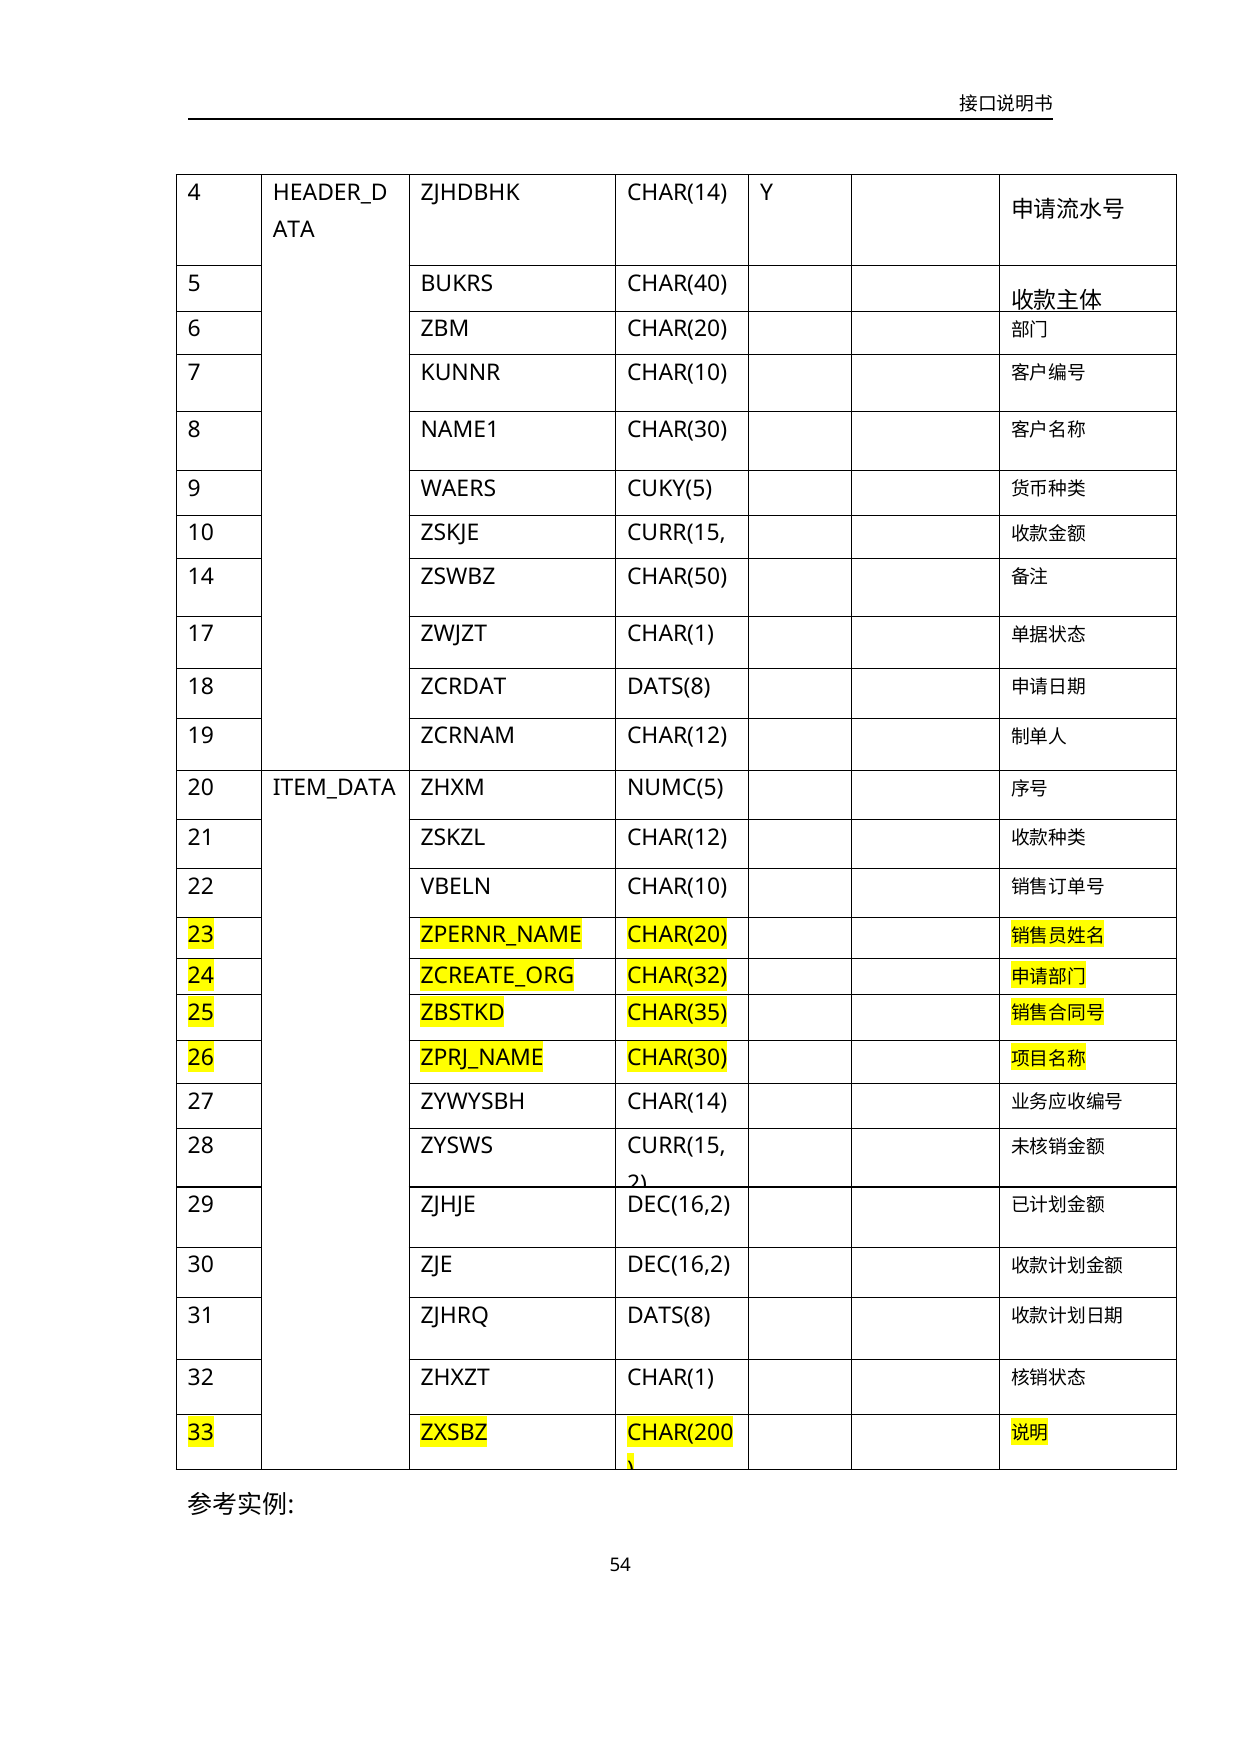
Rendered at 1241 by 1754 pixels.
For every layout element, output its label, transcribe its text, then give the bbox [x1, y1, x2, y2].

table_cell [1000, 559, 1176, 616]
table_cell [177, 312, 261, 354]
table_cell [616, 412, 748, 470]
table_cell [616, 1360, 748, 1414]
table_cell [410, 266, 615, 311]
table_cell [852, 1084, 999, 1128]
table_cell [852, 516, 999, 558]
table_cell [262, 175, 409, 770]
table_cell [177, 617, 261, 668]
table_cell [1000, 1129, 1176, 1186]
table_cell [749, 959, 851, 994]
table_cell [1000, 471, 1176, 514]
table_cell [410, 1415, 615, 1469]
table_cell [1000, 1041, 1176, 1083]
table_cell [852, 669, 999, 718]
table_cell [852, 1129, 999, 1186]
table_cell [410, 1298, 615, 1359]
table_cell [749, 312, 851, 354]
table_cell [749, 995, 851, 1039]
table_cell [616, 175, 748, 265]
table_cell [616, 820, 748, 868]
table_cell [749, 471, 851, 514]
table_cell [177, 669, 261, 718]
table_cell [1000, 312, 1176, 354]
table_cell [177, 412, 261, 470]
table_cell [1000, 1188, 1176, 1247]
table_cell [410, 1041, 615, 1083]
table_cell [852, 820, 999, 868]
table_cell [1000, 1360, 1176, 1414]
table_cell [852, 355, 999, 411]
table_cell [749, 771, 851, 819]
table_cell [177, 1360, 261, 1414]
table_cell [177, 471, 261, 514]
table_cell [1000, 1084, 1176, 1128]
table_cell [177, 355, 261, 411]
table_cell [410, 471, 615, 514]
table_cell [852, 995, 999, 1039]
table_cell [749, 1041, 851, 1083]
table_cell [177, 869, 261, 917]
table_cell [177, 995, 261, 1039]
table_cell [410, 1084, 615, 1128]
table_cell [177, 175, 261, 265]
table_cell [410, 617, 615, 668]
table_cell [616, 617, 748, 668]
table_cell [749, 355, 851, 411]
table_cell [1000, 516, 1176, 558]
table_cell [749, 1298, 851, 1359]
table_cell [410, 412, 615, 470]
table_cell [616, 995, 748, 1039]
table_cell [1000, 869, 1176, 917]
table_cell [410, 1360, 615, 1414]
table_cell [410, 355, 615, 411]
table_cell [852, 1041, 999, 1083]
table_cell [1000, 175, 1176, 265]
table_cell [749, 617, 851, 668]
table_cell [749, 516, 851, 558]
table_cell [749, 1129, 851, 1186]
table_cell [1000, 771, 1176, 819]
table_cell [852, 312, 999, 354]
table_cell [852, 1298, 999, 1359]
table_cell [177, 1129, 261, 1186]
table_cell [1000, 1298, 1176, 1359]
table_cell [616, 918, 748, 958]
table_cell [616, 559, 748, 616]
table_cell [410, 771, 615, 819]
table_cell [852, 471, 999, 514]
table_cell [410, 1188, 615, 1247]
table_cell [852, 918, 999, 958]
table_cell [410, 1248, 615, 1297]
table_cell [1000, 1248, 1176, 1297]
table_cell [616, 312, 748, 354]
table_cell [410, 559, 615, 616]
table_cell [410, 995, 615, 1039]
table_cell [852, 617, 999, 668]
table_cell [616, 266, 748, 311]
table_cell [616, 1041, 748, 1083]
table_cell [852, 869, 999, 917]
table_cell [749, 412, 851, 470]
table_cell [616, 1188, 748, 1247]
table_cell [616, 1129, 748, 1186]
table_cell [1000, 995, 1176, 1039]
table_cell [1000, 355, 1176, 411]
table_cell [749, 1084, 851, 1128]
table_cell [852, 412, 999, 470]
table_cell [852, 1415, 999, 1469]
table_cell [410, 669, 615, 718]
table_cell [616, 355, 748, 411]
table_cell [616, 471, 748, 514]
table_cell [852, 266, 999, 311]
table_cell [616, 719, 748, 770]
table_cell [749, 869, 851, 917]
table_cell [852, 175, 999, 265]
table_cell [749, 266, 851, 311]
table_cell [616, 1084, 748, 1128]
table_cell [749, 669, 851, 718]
text 参考实例: [187, 1470, 1053, 1535]
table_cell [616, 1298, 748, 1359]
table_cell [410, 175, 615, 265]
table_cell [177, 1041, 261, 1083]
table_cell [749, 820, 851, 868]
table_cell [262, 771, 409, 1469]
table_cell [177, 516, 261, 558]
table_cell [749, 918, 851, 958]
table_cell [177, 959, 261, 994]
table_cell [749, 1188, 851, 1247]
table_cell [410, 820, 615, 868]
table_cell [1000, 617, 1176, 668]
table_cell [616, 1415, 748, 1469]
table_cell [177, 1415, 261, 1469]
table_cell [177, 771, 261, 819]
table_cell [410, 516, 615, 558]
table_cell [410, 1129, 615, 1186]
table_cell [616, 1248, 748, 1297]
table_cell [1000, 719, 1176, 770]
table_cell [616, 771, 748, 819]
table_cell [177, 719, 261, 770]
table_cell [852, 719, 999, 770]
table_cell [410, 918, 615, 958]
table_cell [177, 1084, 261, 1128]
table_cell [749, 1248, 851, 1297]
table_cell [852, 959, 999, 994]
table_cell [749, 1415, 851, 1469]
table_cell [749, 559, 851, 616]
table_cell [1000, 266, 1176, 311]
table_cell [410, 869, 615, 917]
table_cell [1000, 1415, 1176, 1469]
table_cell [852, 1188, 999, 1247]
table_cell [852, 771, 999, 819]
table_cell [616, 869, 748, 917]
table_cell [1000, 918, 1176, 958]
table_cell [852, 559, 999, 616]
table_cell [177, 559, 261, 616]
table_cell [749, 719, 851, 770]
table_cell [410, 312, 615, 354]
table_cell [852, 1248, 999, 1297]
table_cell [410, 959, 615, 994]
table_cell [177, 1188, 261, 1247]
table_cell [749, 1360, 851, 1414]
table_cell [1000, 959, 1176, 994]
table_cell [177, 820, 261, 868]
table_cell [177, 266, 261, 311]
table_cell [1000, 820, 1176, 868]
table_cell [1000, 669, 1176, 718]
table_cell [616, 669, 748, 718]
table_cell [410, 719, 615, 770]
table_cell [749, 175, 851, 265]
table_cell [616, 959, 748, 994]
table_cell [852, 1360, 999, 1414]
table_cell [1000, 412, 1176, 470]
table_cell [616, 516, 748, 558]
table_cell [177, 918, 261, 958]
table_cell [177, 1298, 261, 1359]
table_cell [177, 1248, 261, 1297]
